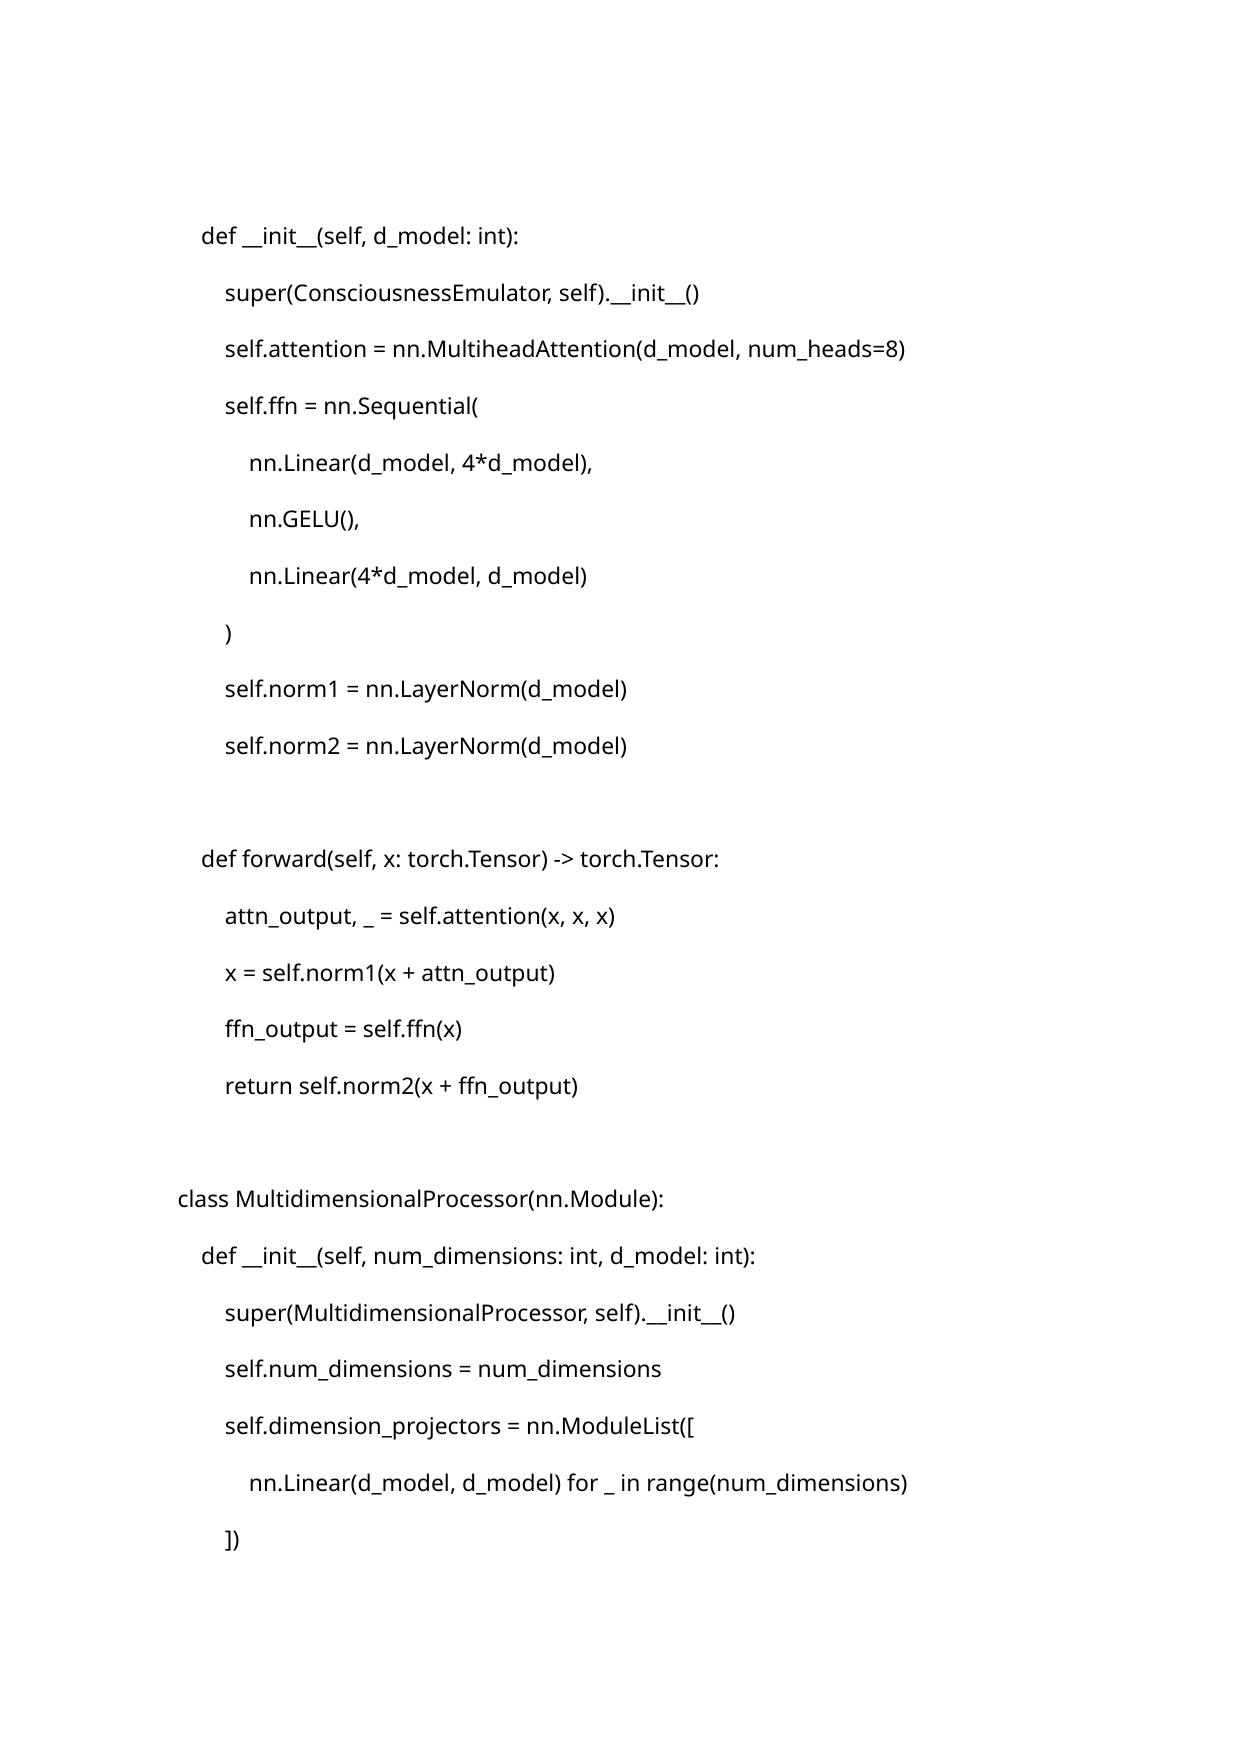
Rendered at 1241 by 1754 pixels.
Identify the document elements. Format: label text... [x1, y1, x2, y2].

text nn.GELU(), [177, 500, 1063, 538]
text def __init__(self, num_dimensions: int, d_model: int): [177, 1237, 1063, 1274]
text def forward(self, x: torch.Tensor) -> torch.Tensor: [177, 840, 1063, 878]
text super(ConsciousnessEmulator, self).__init__() [177, 273, 1063, 311]
text nn.Linear(4*d_model, d_model) [177, 557, 1063, 594]
text nn.Linear(d_model, 4*d_model), [177, 443, 1063, 481]
text ]) [177, 1520, 1063, 1558]
text x = self.norm1(x + attn_output) [177, 953, 1063, 991]
text def __init__(self, d_model: int): [177, 217, 1063, 254]
text self.ffn = nn.Sequential( [177, 387, 1063, 424]
text super(MultidimensionalProcessor, self).__init__() [177, 1293, 1063, 1331]
text attn_output, _ = self.attention(x, x, x) [177, 897, 1063, 934]
text ffn_output = self.ffn(x) [177, 1010, 1063, 1048]
text self.norm1 = nn.LayerNorm(d_model) [177, 670, 1063, 708]
text nn.Linear(d_model, d_model) for _ in range(num_dimensions) [177, 1463, 1063, 1501]
text return self.norm2(x + ffn_output) [177, 1067, 1063, 1104]
text self.norm2 = nn.LayerNorm(d_model) [177, 727, 1063, 764]
text self.num_dimensions = num_dimensions [177, 1350, 1063, 1388]
text class MultidimensionalProcessor(nn.Module): [177, 1180, 1063, 1218]
text self.dimension_projectors = nn.ModuleList([ [177, 1407, 1063, 1444]
text ) [177, 613, 1063, 651]
text self.attention = nn.MultiheadAttention(d_model, num_heads=8) [177, 330, 1063, 368]
